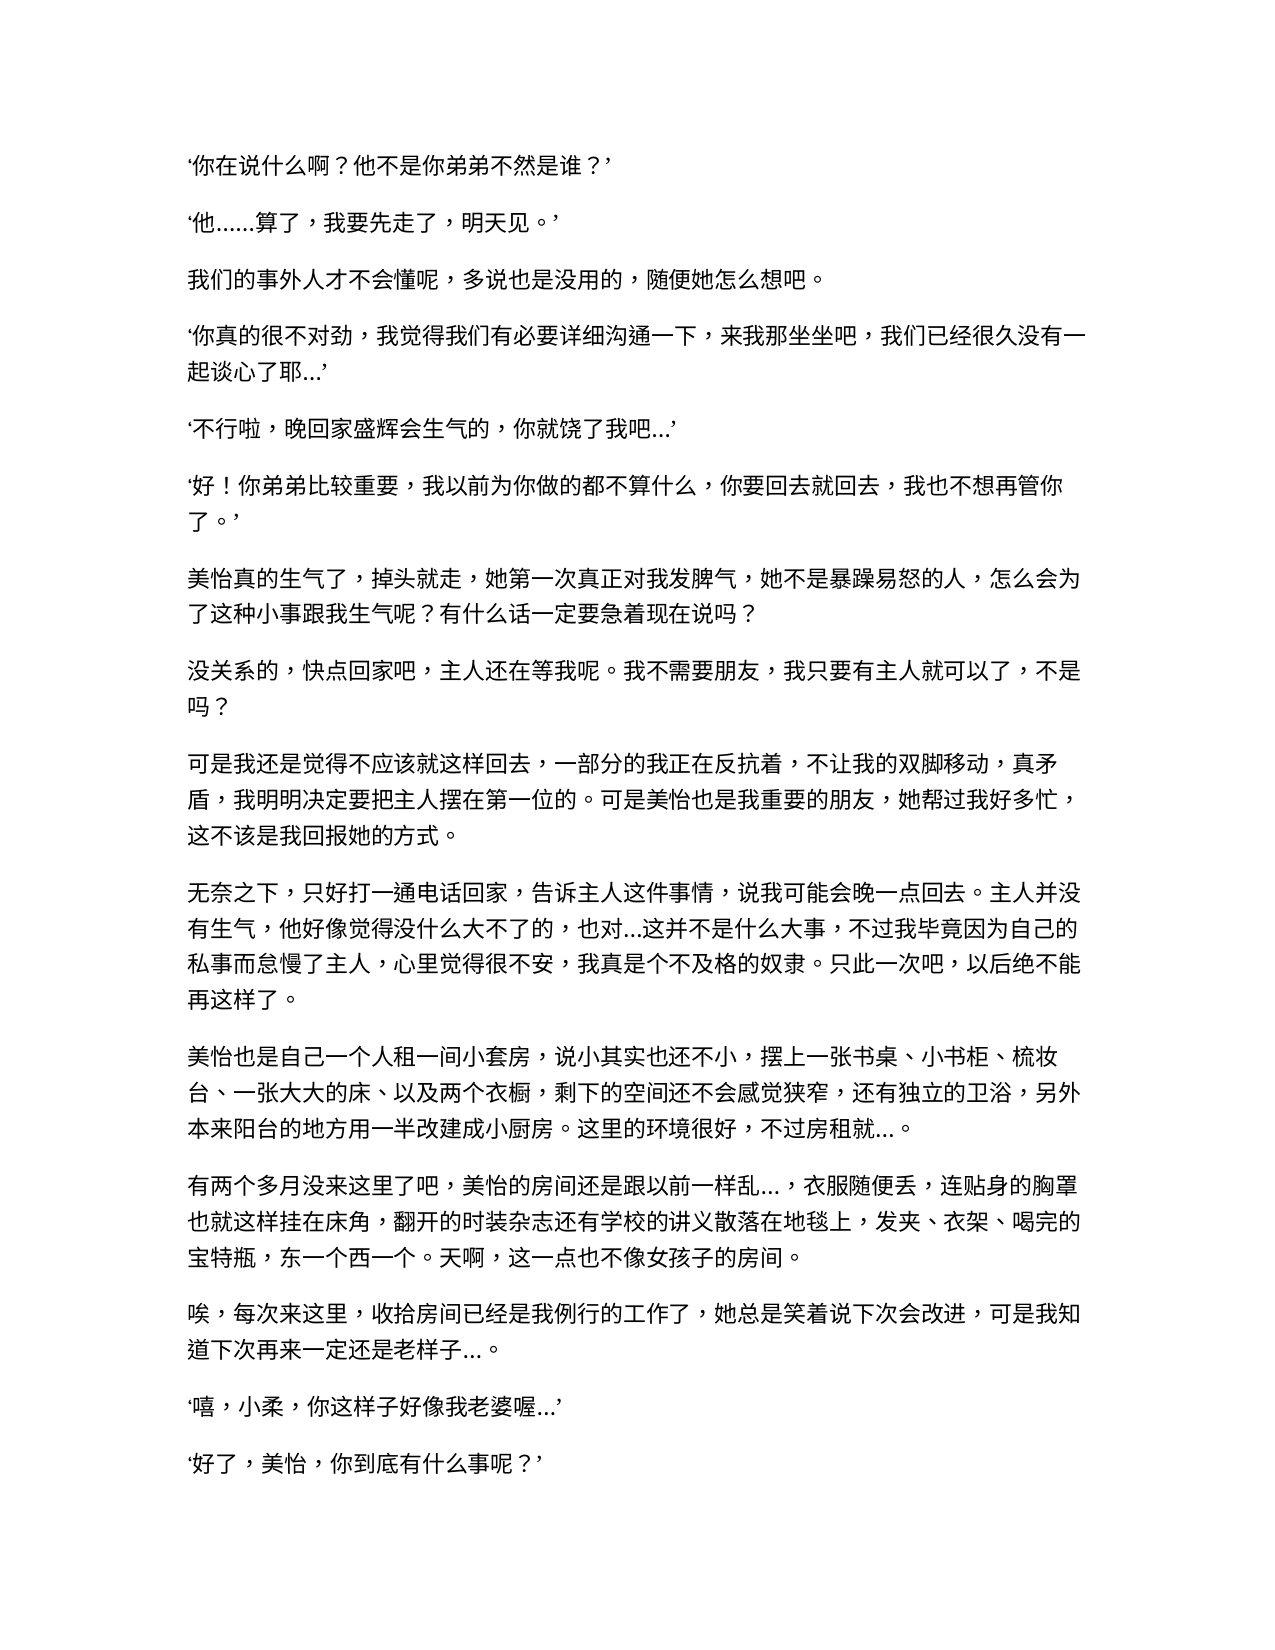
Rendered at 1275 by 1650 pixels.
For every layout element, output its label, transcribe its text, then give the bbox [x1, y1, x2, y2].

text 可是我还是觉得不应该就这样回去，一部分的我正在反抗着，不让我的双脚移动，真矛盾，我明明决定要把主人摆在第一位的。可是美怡也是我重要的朋友，她帮过我好多忙，这不该是我回报她的方式。 [187, 748, 1087, 851]
text ‘嘻，小柔，你这样子好像我老婆喔…’ [187, 1391, 1087, 1422]
text 美怡也是自己一个人租一间小套房，说小其实也还不小，摆上一张书桌、小书柜、梳妆台、一张大大的床、以及两个衣橱，剩下的空间还不会感觉狭窄，还有独立的卫浴，另外本来阳台的地方用一半改建成小厨房。这里的环境很好，不过房租就…。 [187, 1041, 1087, 1144]
text ‘你在说什么啊？他不是你弟弟不然是谁？’ [187, 150, 1087, 181]
text 美怡真的生气了，掉头就走，她第一次真正对我发脾气，她不是暴躁易怒的人，怎么会为了这种小事跟我生气呢？有什么话一定要急着现在说吗？ [187, 562, 1087, 630]
text ‘好了，美怡，你到底有什么事呢？’ [187, 1448, 1087, 1479]
text 无奈之下，只好打一通电话回家，告诉主人这件事情，说我可能会晚一点回去。主人并没有生气，他好像觉得没什么大不了的，也对…这并不是什么大事，不过我毕竟因为自己的私事而怠慢了主人，心里觉得很不安，我真是个不及格的奴隶。只此一次吧，以后绝不能再这样了。 [187, 877, 1087, 1016]
text ‘你真的很不对劲，我觉得我们有必要详细沟通一下，来我那坐坐吧，我们已经很久没有一起谈心了耶…’ [187, 320, 1087, 387]
text 有两个多月没来这里了吧，美怡的房间还是跟以前一样乱…，衣服随便丢，连贴身的胸罩也就这样挂在床角，翻开的时装杂志还有学校的讲义散落在地毯上，发夹、衣架、喝完的宝特瓶，东一个西一个。天啊，这一点也不像女孩子的房间。 [187, 1170, 1087, 1273]
text 没关系的，快点回家吧，主人还在等我呢。我不需要朋友，我只要有主人就可以了，不是吗？ [187, 655, 1087, 722]
text ‘好！你弟弟比较重要，我以前为你做的都不算什么，你要回去就回去，我也不想再管你了。’ [187, 470, 1087, 537]
text ‘他……算了，我要先走了，明天见。’ [187, 207, 1087, 238]
text ‘不行啦，晚回家盛辉会生气的，你就饶了我吧…’ [187, 413, 1087, 444]
text 唉，每次来这里，收拾房间已经是我例行的工作了，她总是笑着说下次会改进，可是我知道下次再来一定还是老样子…。 [187, 1298, 1087, 1366]
text 我们的事外人才不会懂呢，多说也是没用的，随便她怎么想吧。 [187, 263, 1087, 295]
